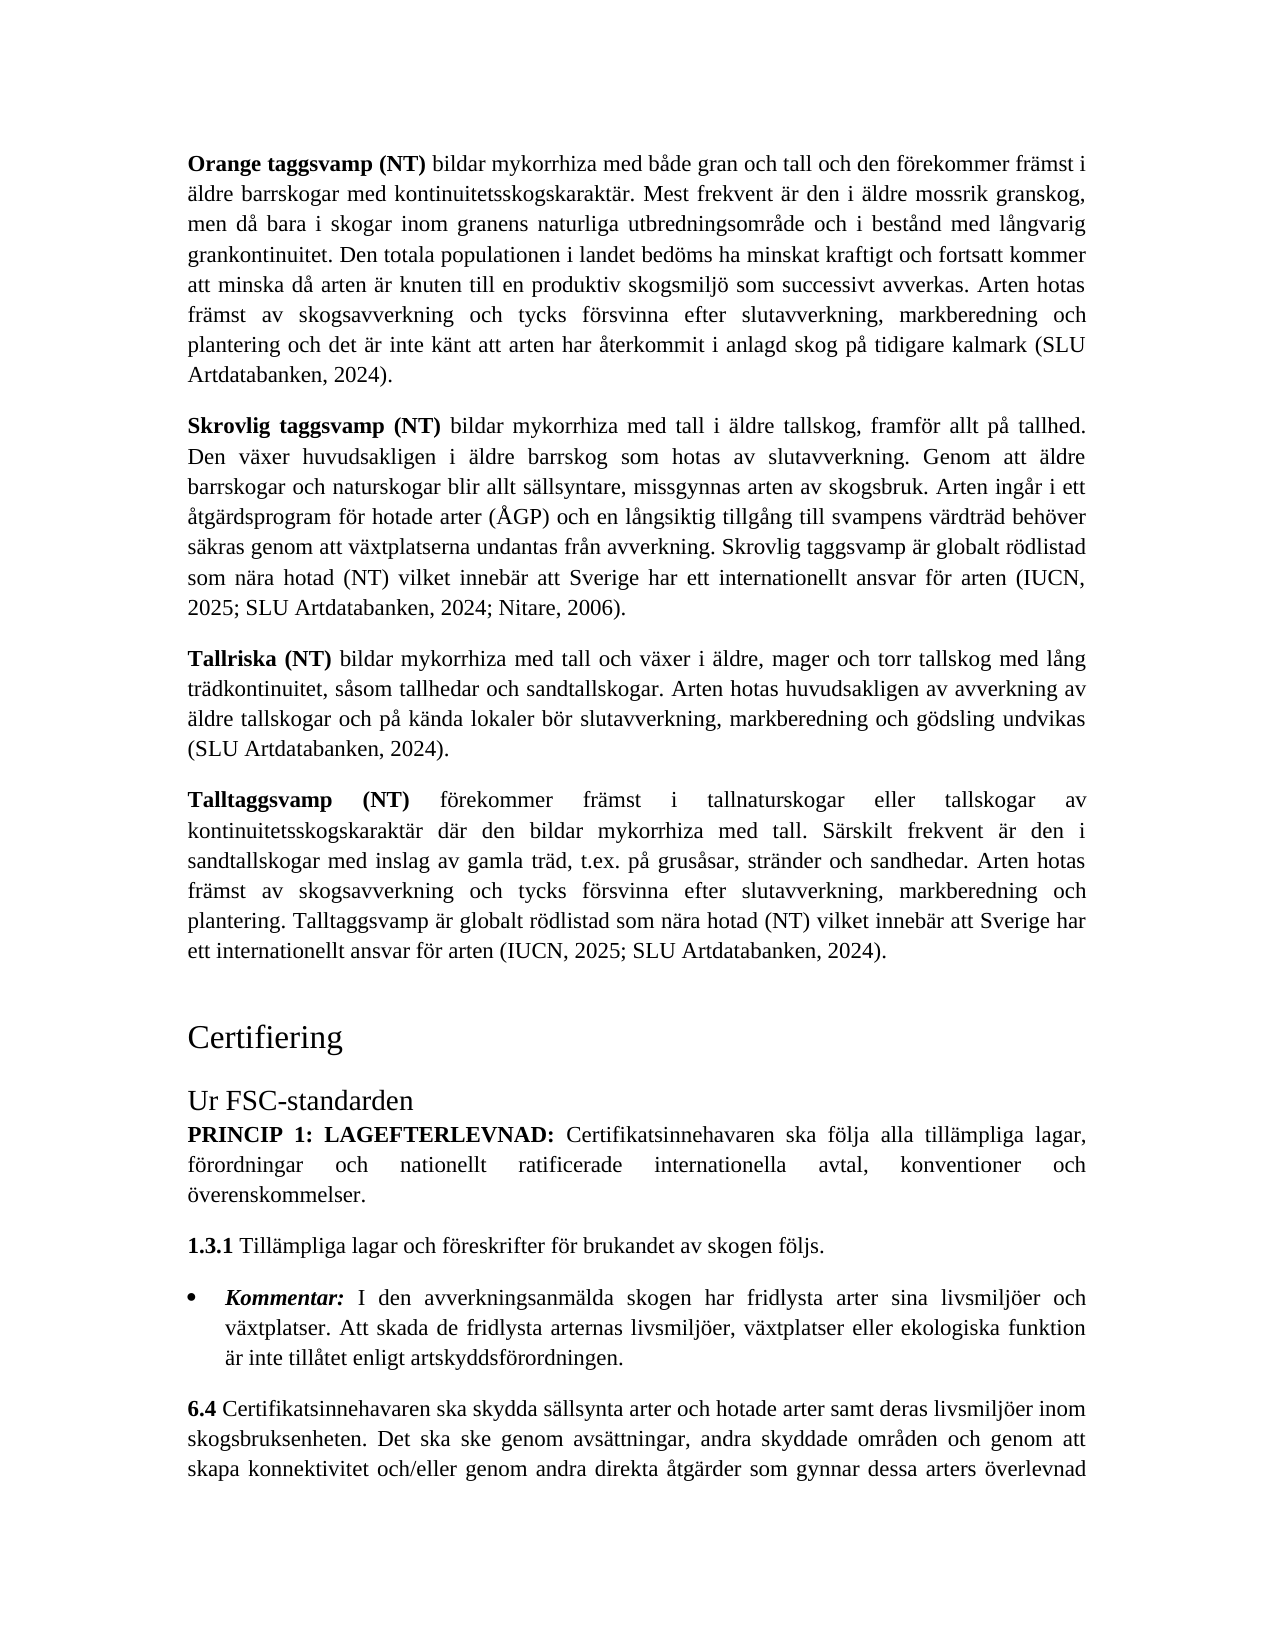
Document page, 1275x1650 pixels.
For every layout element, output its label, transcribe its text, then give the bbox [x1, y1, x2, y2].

list Kommentar: I den avverkningsanmälda skogen har fridlysta arter sina livsmiljöer och växtplatser. Att skada de fridlysta arternas livsmiljöer, växtplatser eller ekologiska funktion är inte tillåtet enligt artskyddsförordningen. [187, 1284, 1087, 1370]
subtitle Ur FSC-standarden [187, 1083, 1087, 1116]
text Orange taggsvamp (NT) bildar mykorrhiza med både gran och tall och den förekommer främst i äldre barrskogar med kontinuitetsskogskaraktär. Mest frekvent är den i äldre mossrik granskog, men då bara i skogar inom granens naturliga utbredningsområde och i bestånd med långvarig grankontinuitet. Den totala populationen i landet bedöms ha minskat kraftigt och fortsatt kommer att minska då arten är knuten till en produktiv skogsmiljö som successivt avverkas. Arten hotas främst av skogsavverkning och tycks försvinna efter slutavverkning, markberedning och plantering och det är inte känt att arten har återkommit i anlagd skog på tidigare kalmark (SLU Artdatabanken, 2024). [187, 150, 1087, 388]
text Talltaggsvamp (NT) förekommer främst i tallnaturskogar eller tallskogar av kontinuitetsskogskaraktär där den bildar mykorrhiza med tall. Särskilt frekvent är den i sandtallskogar med inslag av gamla träd, t.ex. på grusåsar, stränder och sandhedar. Arten hotas främst av skogsavverkning och tycks försvinna efter slutavverkning, markberedning och plantering. Talltaggsvamp är globalt rödlistad som nära hotad (NT) vilket innebär att Sverige har ett internationellt ansvar för arten (IUCN, 2025; SLU Artdatabanken, 2024). [187, 786, 1087, 964]
text Skrovlig taggsvamp (NT) bildar mykorrhiza med tall i äldre tallskog, framför allt på tallhed. Den växer huvudsakligen i äldre barrskog som hotas av slutavverkning. Genom att äldre barrskogar och naturskogar blir allt sällsyntare, missgynnas arten av skogsbruk. Arten ingår i ett åtgärdsprogram för hotade arter (ÅGP) och en långsiktig tillgång till svampens värdträd behöver säkras genom att växtplatserna undantas från avverkning. Skrovlig taggsvamp är globalt rödlistad som nära hotad (NT) vilket innebär att Sverige har ett internationellt ansvar för arten (IUCN, 2025; SLU Artdatabanken, 2024; Nitare, 2006). [187, 412, 1087, 620]
subtitle Certifiering [187, 1018, 1087, 1056]
text 1.3.1 Tillämpliga lagar och föreskrifter för brukandet av skogen följs. [187, 1233, 1087, 1259]
text PRINCIP 1: LAGEFTERLEVNAD: Certifikatsinnehavaren ska följa alla tillämpliga lagar, förordningar och nationellt ratificerade internationella avtal, konventioner och överenskommelser. [187, 1121, 1087, 1208]
text Tallriska (NT) bildar mykorrhiza med tall och växer i äldre, mager och torr tallskog med lång trädkontinuitet, såsom tallhedar och sandtallskogar. Arten hotas huvudsakligen av avverkning av äldre tallskogar och på kända lokaler bör slutavverkning, markberedning och gödsling undvikas (SLU Artdatabanken, 2024). [187, 645, 1087, 762]
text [187, 1395, 1087, 1482]
